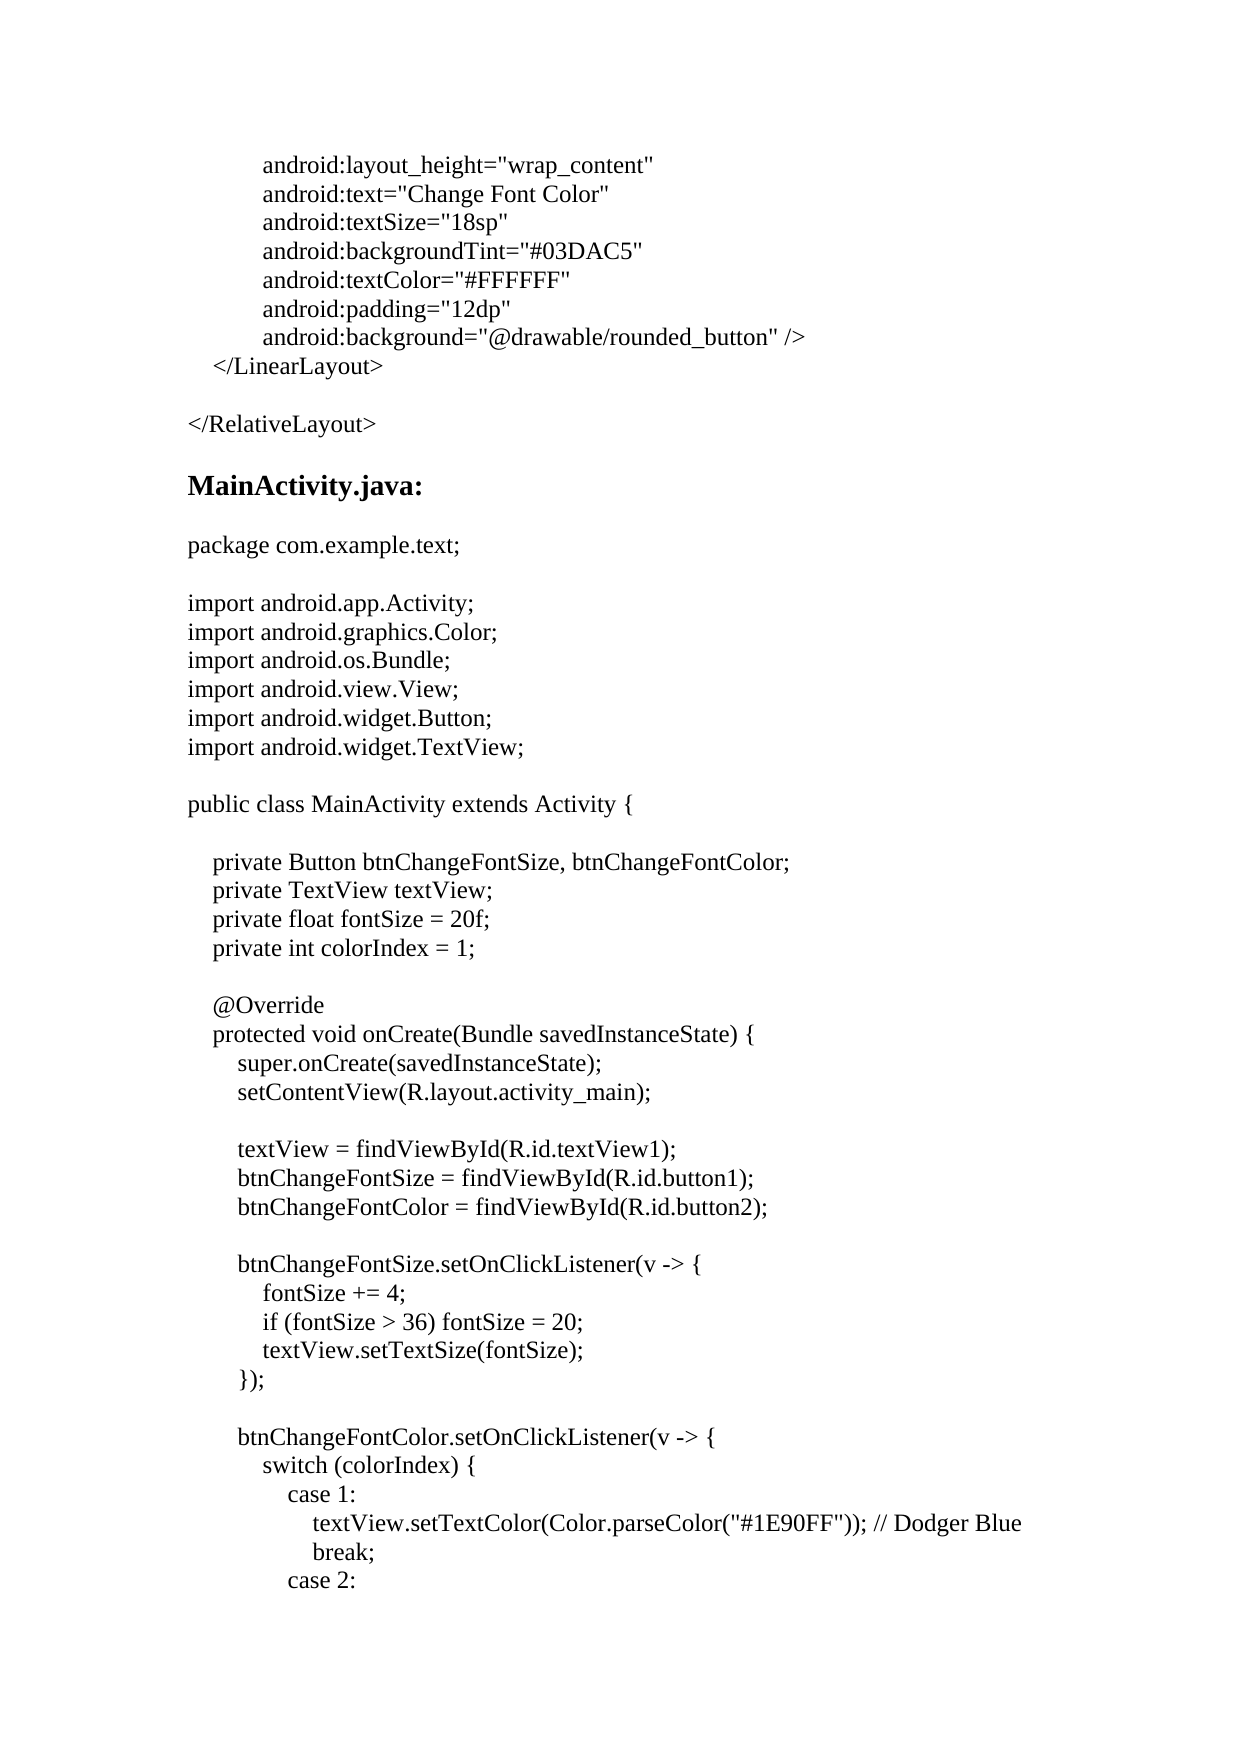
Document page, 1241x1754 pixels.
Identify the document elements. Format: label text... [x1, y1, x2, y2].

text </RelativeLayout> [187, 409, 1053, 437]
text case 1: [187, 1479, 1053, 1508]
text @Override [187, 990, 1053, 1019]
text fontSize += 4; [187, 1278, 1053, 1307]
text public class MainActivity extends Activity { [187, 789, 1053, 818]
text android:layout_height="wrap_content" [187, 150, 1053, 179]
text switch (colorIndex) { [187, 1450, 1053, 1479]
text android:textSize="18sp" [187, 207, 1053, 236]
text textView.setTextSize(fontSize); [187, 1335, 1053, 1364]
text import android.os.Bundle; [187, 645, 1053, 674]
text private TextView textView; [187, 875, 1053, 904]
text android:padding="12dp" [187, 294, 1053, 322]
text import android.app.Activity; [187, 588, 1053, 617]
text protected void onCreate(Bundle savedInstanceState) { [187, 1019, 1053, 1048]
text import android.widget.Button; [187, 703, 1053, 732]
text android:textColor="#FFFFFF" [187, 265, 1053, 294]
text super.onCreate(savedInstanceState); [187, 1048, 1053, 1077]
text android:background="@drawable/rounded_button" /> [187, 322, 1053, 351]
text import android.graphics.Color; [187, 617, 1053, 645]
text import android.widget.TextView; [187, 732, 1053, 760]
text android:text="Change Font Color" [187, 179, 1053, 207]
text setContentView(R.layout.activity_main); [187, 1077, 1053, 1105]
text import android.view.View; [187, 674, 1053, 703]
text btnChangeFontSize = findViewById(R.id.button1); [187, 1163, 1053, 1192]
text android:backgroundTint="#03DAC5" [187, 236, 1053, 265]
text private Button btnChangeFontSize, btnChangeFontColor; [187, 847, 1053, 875]
text break; [187, 1537, 1053, 1565]
text private float fontSize = 20f; [187, 904, 1053, 933]
text </LinearLayout> [187, 351, 1053, 380]
text case 2: [187, 1565, 1053, 1594]
text if (fontSize > 36) fontSize = 20; [187, 1307, 1053, 1335]
text MainActivity.java: [187, 468, 1053, 502]
text textView = findViewById(R.id.textView1); [187, 1134, 1053, 1163]
text package com.example.text; [187, 530, 1053, 559]
text }); [187, 1364, 1053, 1393]
text btnChangeFontSize.setOnClickListener(v -> { [187, 1249, 1053, 1278]
text btnChangeFontColor = findViewById(R.id.button2); [187, 1192, 1053, 1220]
text private int colorIndex = 1; [187, 933, 1053, 962]
text btnChangeFontColor.setOnClickListener(v -> { [187, 1422, 1053, 1450]
text textView.setTextColor(Color.parseColor("#1E90FF")); // Dodger Blue [187, 1508, 1053, 1537]
